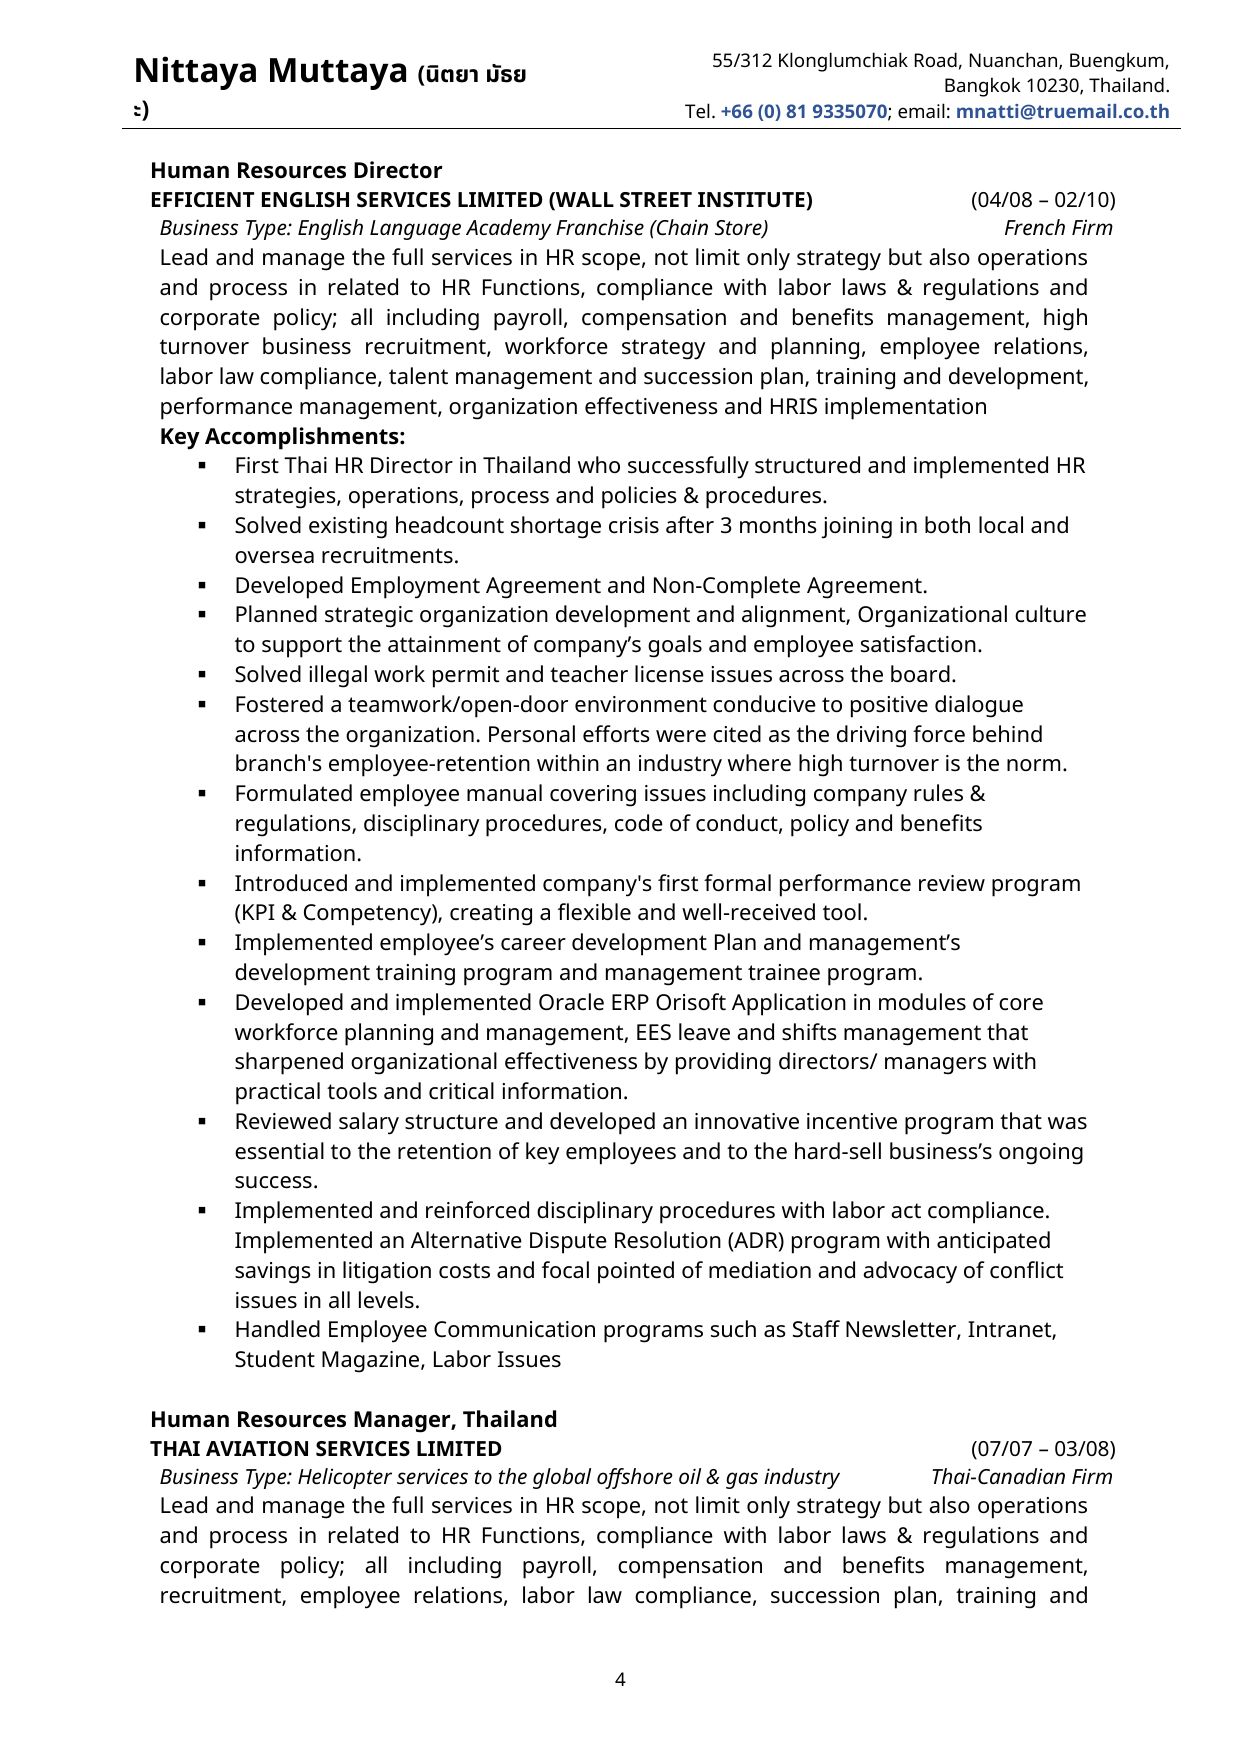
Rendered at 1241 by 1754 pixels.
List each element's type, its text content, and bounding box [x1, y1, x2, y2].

text EFFICIENT ENGLISH SERVICES LIMITED (WALL STREET INSTITUTE) (04/08 – 02/10) [150, 185, 1090, 213]
text Business Type: English Language Academy Franchise (Chain Store) French Firm [159, 213, 1090, 242]
text Business Type: Helicopter services to the global offshore oil & gas industry Thai-Canadian Firm [159, 1462, 1090, 1491]
text Human Resources Director [150, 155, 1090, 185]
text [159, 1491, 1090, 1610]
list Implemented and reinforced disciplinary procedures with labor act compliance. Implemented an Alternative Dispute Resolution (ADR) program with anticipated savings in litigation costs and focal pointed of mediation and advocacy of conflict issues in all levels. [197, 1195, 1090, 1314]
list Planned strategic organization development and alignment, Organizational culture to support the attainment of company’s goals and employee satisfaction. [197, 599, 1090, 659]
list First Thai HR Director in Thailand who successfully structured and implemented HR strategies, operations, process and policies & procedures. [197, 451, 1090, 510]
list Developed Employment Agreement and Non-Complete Agreement. [197, 570, 1090, 599]
text THAI AVIATION SERVICES LIMITED (07/07 – 03/08) [150, 1434, 1090, 1462]
list Solved existing headcount shortage crisis after 3 months joining in both local and oversea recruitments. [197, 510, 1090, 570]
list Developed and implemented Oracle ERP Orisoft Application in modules of core workforce planning and management, EES leave and shifts management that sharpened organizational effectiveness by providing directors/ managers with practical tools and critical information. [197, 987, 1090, 1106]
text Lead and manage the full services in HR scope, not limit only strategy but also operations and process in related to HR Functions, compliance with labor laws & regulations and corporate policy; all including payroll, compensation and benefits management, high turnover business recruitment, workforce strategy and planning, employee relations, labor law compliance, talent management and succession plan, training and development, performance management, organization effectiveness and HRIS implementation [159, 242, 1090, 421]
list Fostered a teamwork/open-door environment conducive to positive dialogue across the organization. Personal efforts were cited as the driving force behind branch's employee-retention within an industry where high turnover is the norm. [197, 689, 1090, 778]
list Solved illegal work permit and teacher license issues across the board. [197, 659, 1090, 689]
list Handled Employee Communication programs such as Staff Newsletter, Intranet, Student Magazine, Labor Issues [197, 1314, 1090, 1374]
list Formulated employee manual covering issues including company rules & regulations, disciplinary procedures, code of conduct, policy and benefits information. [197, 778, 1090, 868]
list Implemented employee’s career development Plan and management’s development training program and management trainee program. [197, 927, 1090, 987]
text Human Resources Manager, Thailand [150, 1404, 1090, 1434]
text Key Accomplishments: [159, 421, 1090, 451]
list Reviewed salary structure and developed an innovative incentive program that was essential to the retention of key employees and to the hard-sell business’s ongoing success. [197, 1106, 1090, 1195]
list Introduced and implemented company's first formal performance review program (KPI & Competency), creating a flexible and well-received tool. [197, 868, 1090, 927]
